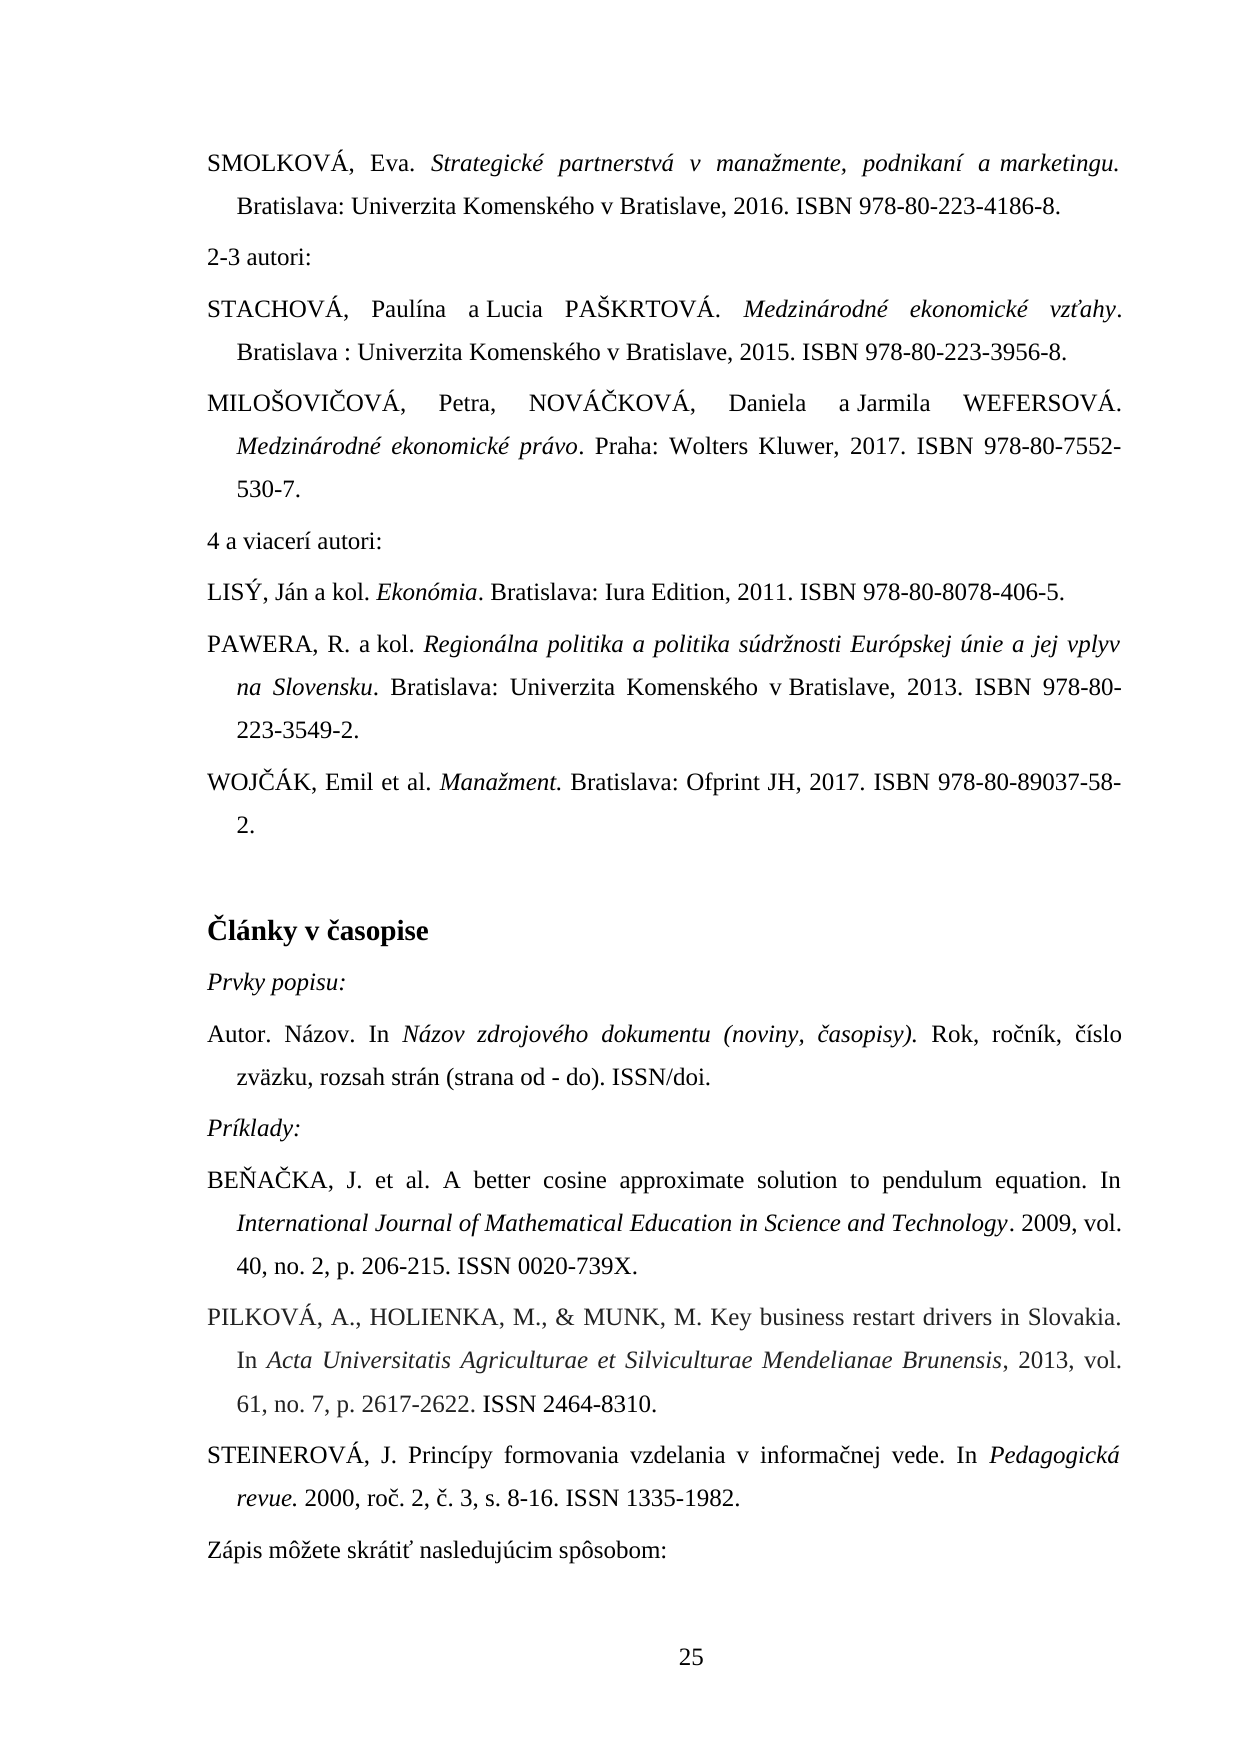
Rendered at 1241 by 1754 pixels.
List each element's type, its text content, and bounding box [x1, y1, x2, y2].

text Autor. Názov. In Názov zdrojového dokumentu (noviny, časopisy). Rok, ročník, číslo zväzku, rozsah strán (strana od - do). ISSN/doi. [207, 1019, 1122, 1091]
text Články v časopise [207, 913, 1122, 946]
text WOJČÁK, Emil et al. Manažment. Bratislava: Ofprint JH, 2017. ISBN 978-80-89037-58-2. [207, 767, 1122, 838]
text LISÝ, Ján a kol. Ekonómia. Bratislava: Iura Edition, 2011. ISBN 978-80-8078-406-5. [207, 577, 1122, 606]
text 4 a viacerí autori: [207, 526, 1122, 555]
text STACHOVÁ, Paulína a Lucia PAŠKRTOVÁ. Medzinárodné ekonomické vzťahy. Bratislava : Univerzita Komenského v Bratislave, 2015. ISBN 978-80-223-3956-8. [207, 294, 1122, 366]
text STEINEROVÁ, J. Princípy formovania vzdelania v informačnej vede. In Pedagogická revue. 2000, roč. 2, č. 3, s. 8-16. ISSN 1335-1982. [207, 1440, 1122, 1512]
text Príklady: [207, 1113, 1122, 1142]
text Prvky popisu: [207, 967, 1122, 996]
text BEŇAČKA, J. et al. A better cosine approximate solution to pendulum equation. In International Journal of Mathematical Education in Science and Technology. 2009, vol. 40, no. 2, p. 206-215. ISSN 0020-739X. [207, 1165, 1122, 1280]
text PAWERA, R. a kol. Regionálna politika a politika súdržnosti Európskej únie a jej vplyv na Slovensku. Bratislava: Univerzita Komenského v Bratislave, 2013. ISBN 978-80-223-3549-2. [207, 629, 1122, 744]
text 2-3 autori: [207, 242, 1122, 271]
text SMOLKOVÁ, Eva. Strategické partnerstvá v manažmente, podnikaní a marketingu. Bratislava: Univerzita Komenského v Bratislave, 2016. ISBN 978-80-223-4186-8. [207, 148, 1122, 219]
text Pilková, A., Holienka, M., & Munk, M. Key business restart drivers in Slovakia. In Acta Universitatis Agriculturae et Silviculturae Mendelianae Brunensis, 2013, vol. 61, no. 7, p. 2617-2622. ISSN 2464-8310. [207, 1302, 1122, 1417]
text MILOŠOVIČOVÁ, Petra, NOVÁČKOVÁ, Daniela a Jarmila WEFERSOVÁ. Medzinárodné ekonomické právo. Praha: Wolters Kluwer, 2017. ISBN 978-80-7552-530-7. [207, 388, 1122, 503]
text Zápis môžete skrátiť nasledujúcim spôsobom: [207, 1535, 1122, 1563]
